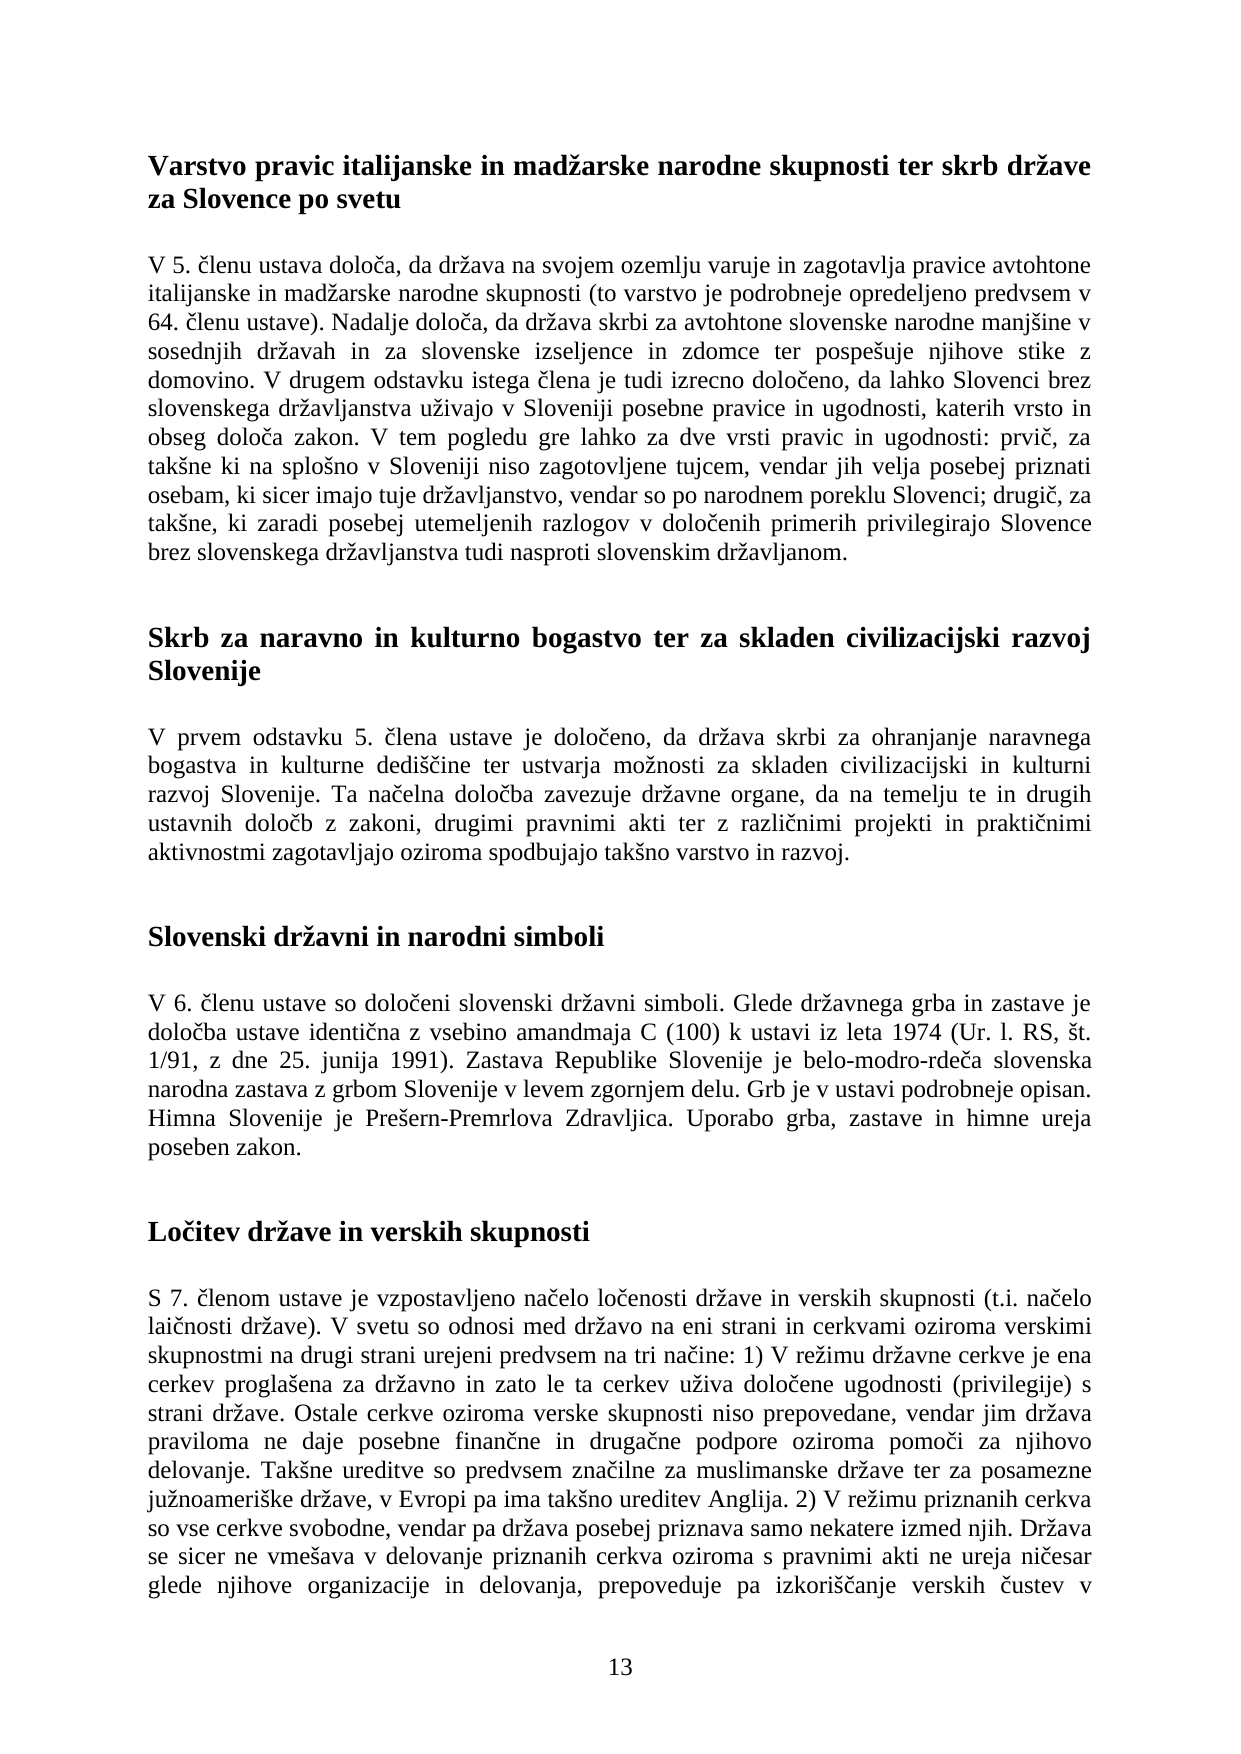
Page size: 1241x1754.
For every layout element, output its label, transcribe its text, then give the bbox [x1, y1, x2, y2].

subtitle Varstvo pravic italijanske in madžarske narodne skupnosti ter skrb države za Slovence po svetu [148, 148, 1093, 215]
text V 6. členu ustave so določeni slovenski državni simboli. Glede državnega grba in zastave je določba ustave identična z vsebino amandmaja C (100) k ustavi iz leta 1974 (Ur. l. RS, št. 1/91, z dne 25. junija 1991). Zastava Republike Slovenije je belo-modro-rdeča slovenska narodna zastava z grbom Slovenije v levem zgornjem delu. Grb je v ustavi podrobneje opisan. Himna Slovenije je Prešern-Premrlova Zdravljica. Uporabo grba, zastave in himne ureja poseben zakon. [148, 988, 1093, 1160]
subtitle Ločitev države in verskih skupnosti [148, 1214, 1093, 1248]
text V 5. členu ustava določa, da država na svojem ozemlju varuje in zagotavlja pravice avtohtone italijanske in madžarske narodne skupnosti (to varstvo je podrobneje opredeljeno predvsem v 64. členu ustave). Nadalje določa, da država skrbi za avtohtone slovenske narodne manjšine v sosednjih državah in za slovenske izseljence in zdomce ter pospešuje njihove stike z domovino. V drugem odstavku istega člena je tudi izrecno določeno, da lahko Slovenci brez slovenskega državljanstva uživajo v Sloveniji posebne pravice in ugodnosti, katerih vrsto in obseg določa zakon. V tem pogledu gre lahko za dve vrsti pravic in ugodnosti: prvič, za takšne ki na splošno v Sloveniji niso zagotovljene tujcem, vendar jih velja posebej priznati osebam, ki sicer imajo tuje državljanstvo, vendar so po narodnem poreklu Slovenci; drugič, za takšne, ki zaradi posebej utemeljenih razlogov v določenih primerih privilegirajo Slovence brez slovenskega državljanstva tudi nasproti slovenskim državljanom. [148, 250, 1093, 566]
text V prvem odstavku 5. člena ustave je določeno, da država skrbi za ohranjanje naravnega bogastva in kulturne dediščine ter ustvarja možnosti za skladen civilizacijski in kulturni razvoj Slovenije. Ta načelna določba zavezuje državne organe, da na temelju te in drugih ustavnih določb z zakoni, drugimi pravnimi akti ter z različnimi projekti in praktičnimi aktivnostmi zagotavljajo oziroma spodbujajo takšno varstvo in razvoj. [148, 722, 1093, 866]
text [148, 1283, 1093, 1599]
subtitle Skrb za naravno in kulturno bogastvo ter za skladen civilizacijski razvoj Slovenije [148, 620, 1093, 687]
subtitle Slovenski državni in narodni simboli [148, 919, 1093, 953]
